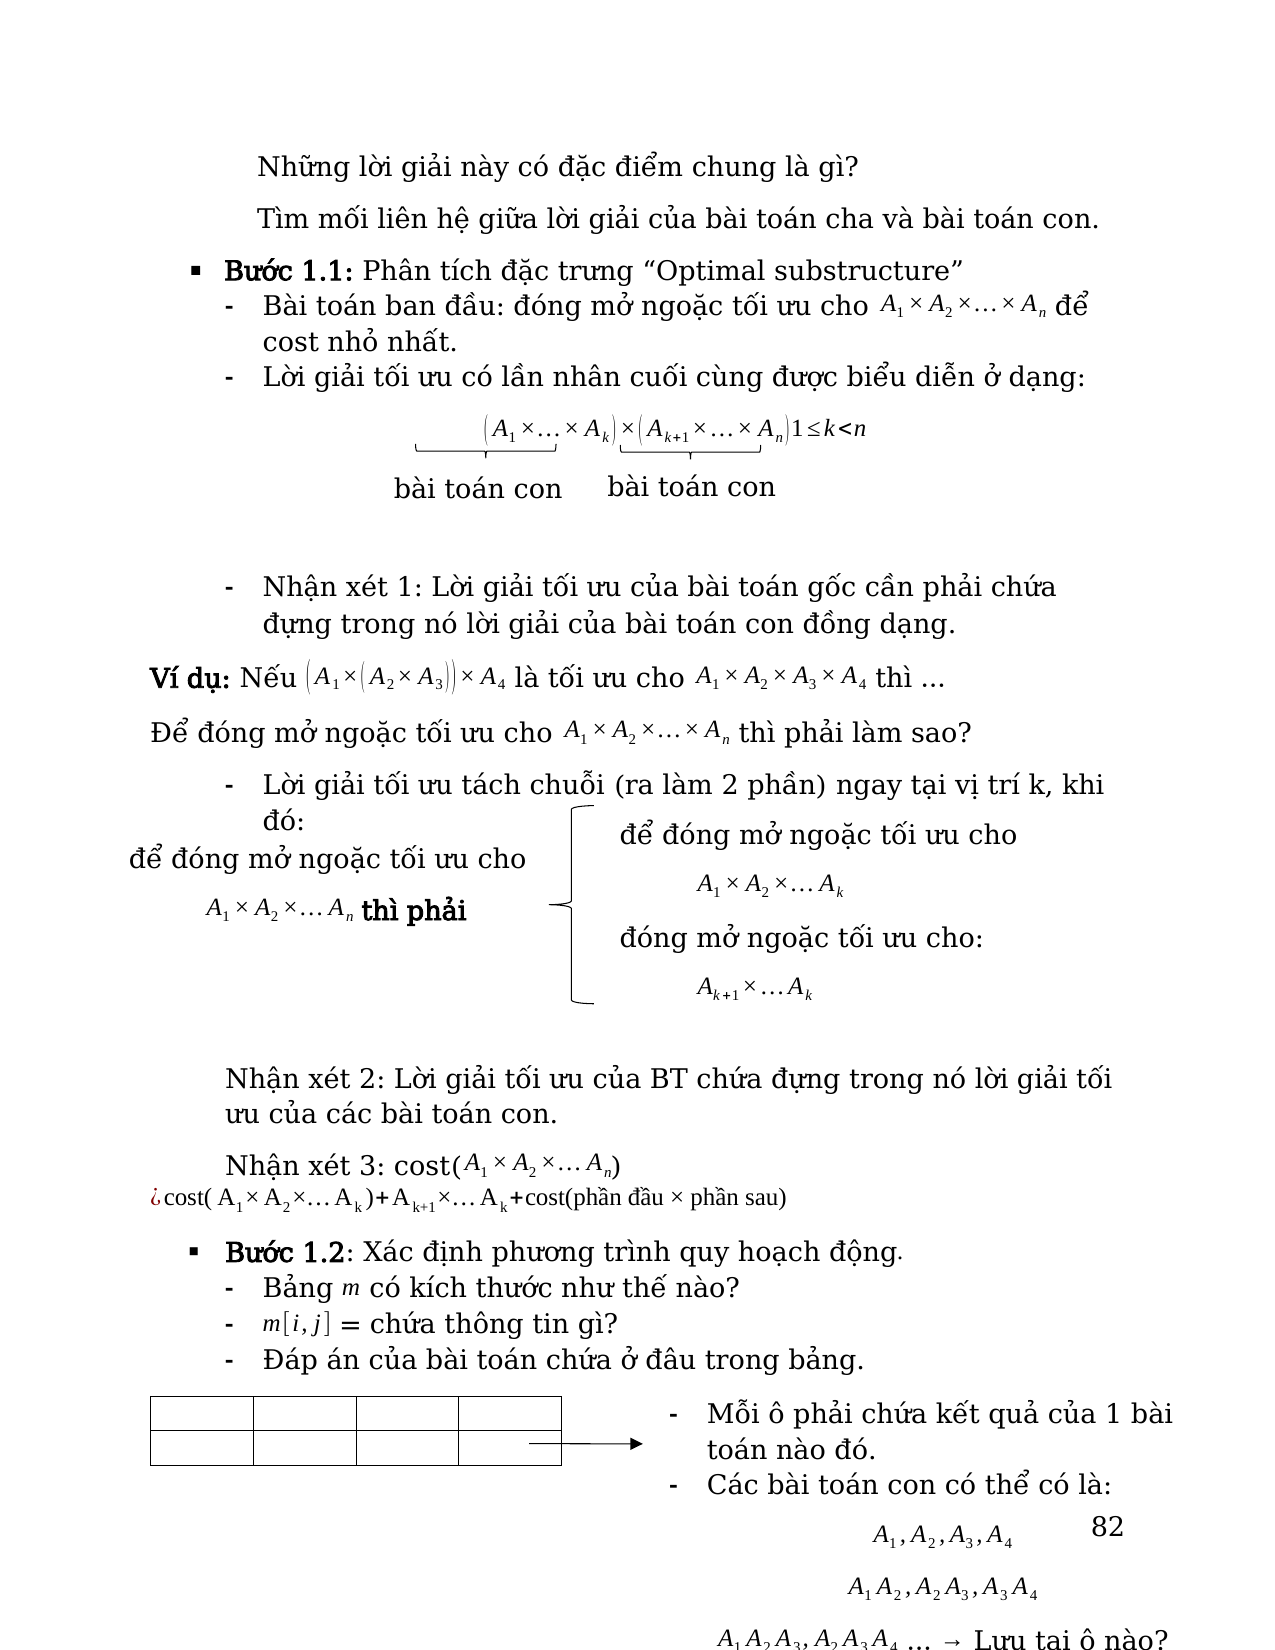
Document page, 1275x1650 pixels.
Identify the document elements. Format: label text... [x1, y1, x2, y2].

text Những lời giải này có đặc điểm chung là gì? [257, 150, 1125, 182]
table_header [357, 1397, 458, 1430]
table_header [459, 1397, 561, 1430]
list Đáp án của bài toán chứa ở đâu trong bảng. [225, 1343, 1125, 1377]
list Bước 1.1: Phân tích đặc trưng “Optimal substructure” [189, 253, 1125, 286]
table_cell [357, 1431, 458, 1465]
table_header [151, 1397, 253, 1430]
list = chứa thông tin gì? [225, 1307, 1125, 1340]
list Bước 1.2: Xác định phương trình quy hoạch động [187, 1235, 1125, 1268]
list Bài toán ban đầu: đóng mở ngoặc tối ưu cho để cost nhỏ nhất. [225, 289, 1125, 357]
text Để đóng mở ngoặc tối ưu cho thì phải làm sao? [150, 716, 1125, 748]
table_cell [151, 1431, 253, 1465]
list Bảng có kích thước như thế nào? [225, 1270, 1125, 1304]
table_cell [254, 1431, 356, 1465]
text Ví dụ: Nếu là tối ưu cho thì … [150, 658, 1125, 696]
text Tìm mối liên hệ giữa lời giải của bài toán cha và bài toán con. [257, 202, 1125, 234]
table_header [254, 1397, 356, 1430]
text Nhận xét 3: cost() [150, 1148, 1125, 1216]
text Nhận xét 2: Lời giải tối ưu của BT chứa đựng trong nó lời giải tối ưu của các bài toán con. [225, 1062, 1125, 1129]
list Lời giải tối ưu tách chuỗi (ra làm 2 phần) ngay tại vị trí k, khi đó: [225, 767, 1125, 836]
list Lời giải tối ưu có lần nhân cuối cùng được biểu diễn ở dạng: [225, 360, 1125, 393]
table_cell [459, 1431, 561, 1465]
list Nhận xét 1: Lời giải tối ưu của bài toán gốc cần phải chứa đựng trong nó lời giải của bài toán con đồng dạng. [225, 570, 1125, 639]
